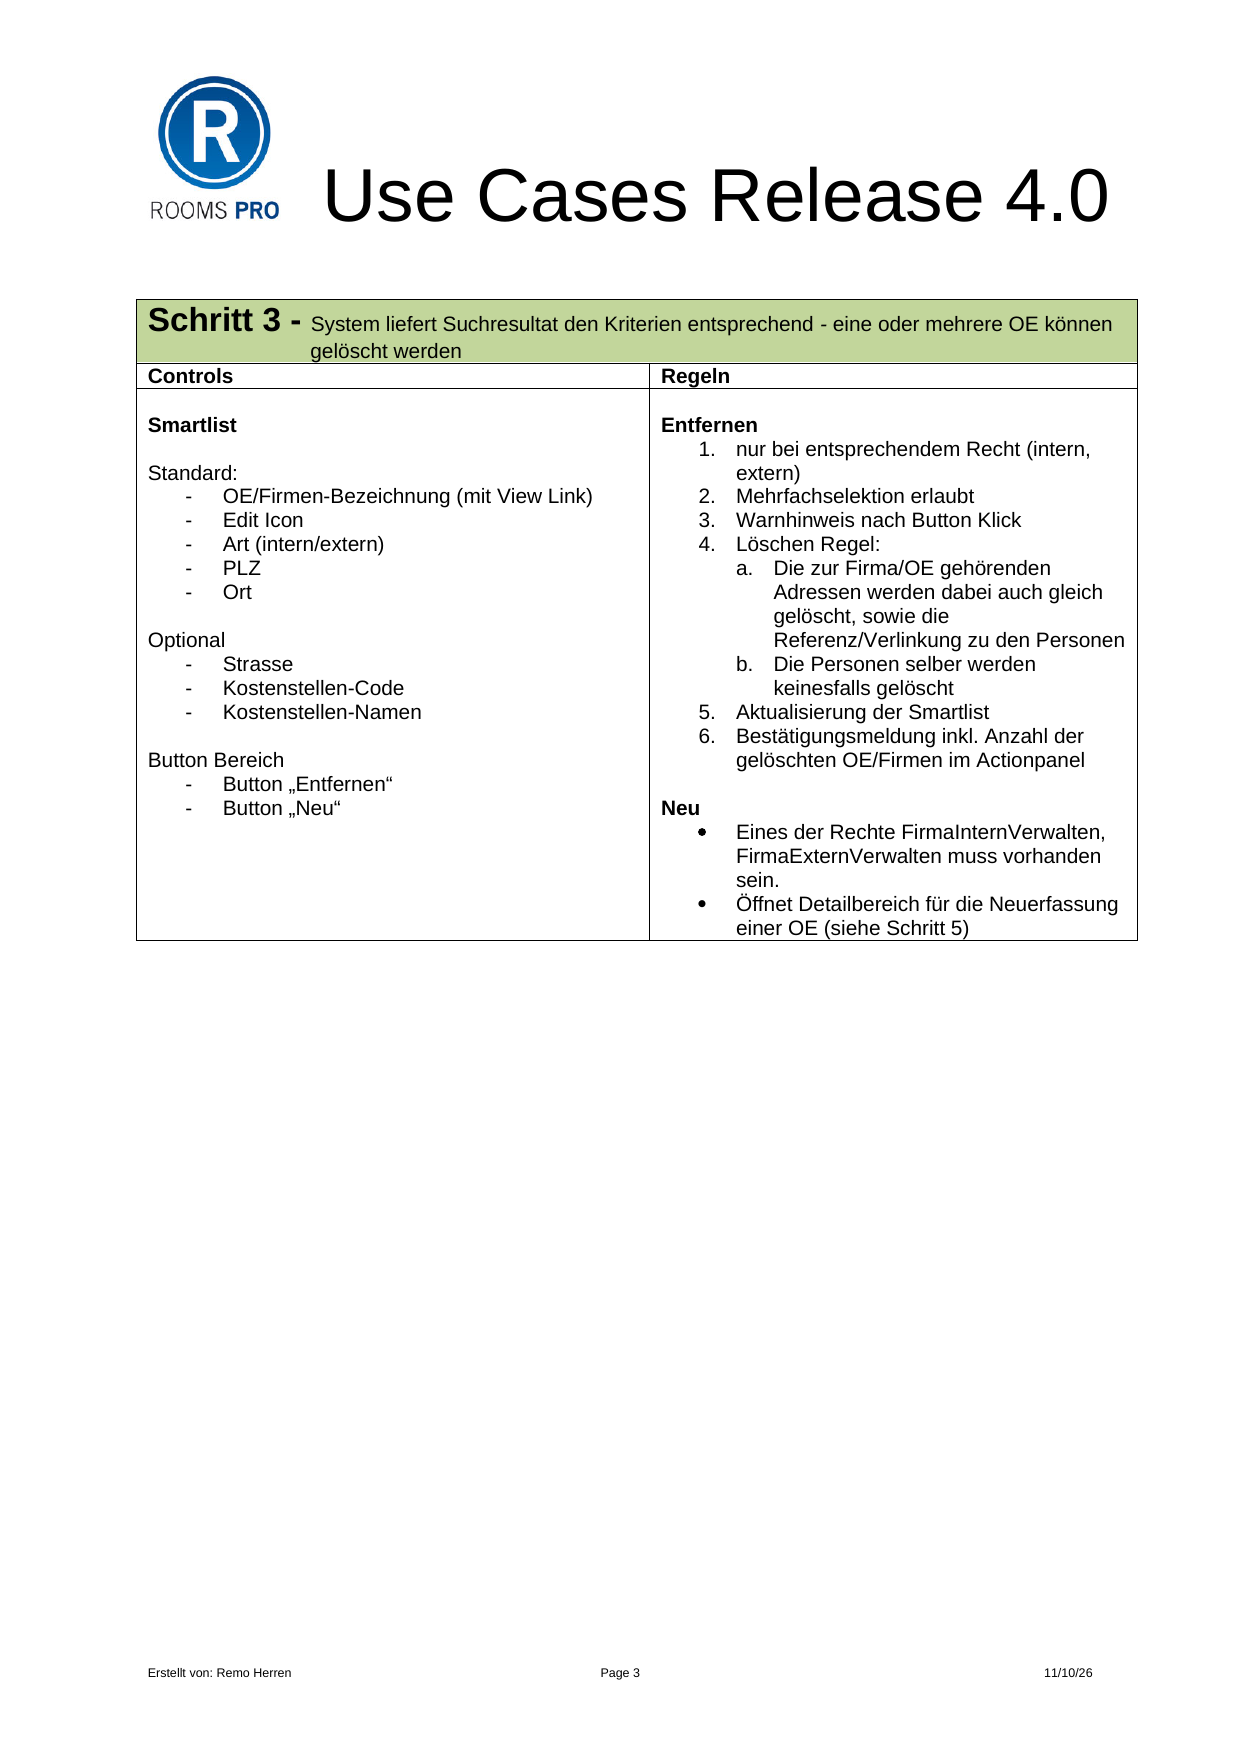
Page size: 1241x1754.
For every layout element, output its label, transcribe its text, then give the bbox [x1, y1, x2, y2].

table_cell Smartlist Standard: OE/Firmen-Bezeichnung (mit View Link) Edit Icon Art (intern/extern) PLZ Ort Optional Strasse Kostenstellen-Code Kostenstellen-Namen Button Bereich Button „Entfernen“ Button „Neu“ [137, 389, 649, 940]
picture [147, 73, 281, 222]
table_cell Entfernen nur bei entsprechendem Recht (intern, extern) Mehrfachselektion erlaubt Warnhinweis nach Button Klick Löschen Regel: Die zur Firma/OE gehörenden Adressen werden dabei auch gleich gelöscht, sowie die Referenz/Verlinkung zu den Personen Die Personen selber werden keinesfalls gelöscht Aktualisierung der Smartlist Bestätigungsmeldung inkl. Anzahl der gelöschten OE/Firmen im Actionpanel Neu Eines der Rechte FirmaInternVerwalten, FirmaExternVerwalten muss vorhanden sein. Öffnet Detailbereich für die Neuerfassung einer OE (siehe Schritt 5) [650, 389, 1137, 940]
table_cell Regeln [650, 364, 1137, 387]
table_header Schritt 3 - System liefert Suchresultat den Kriterien entsprechend - eine oder mehrere OE können gelöscht werden [137, 300, 1137, 362]
table_cell Controls [137, 364, 649, 387]
